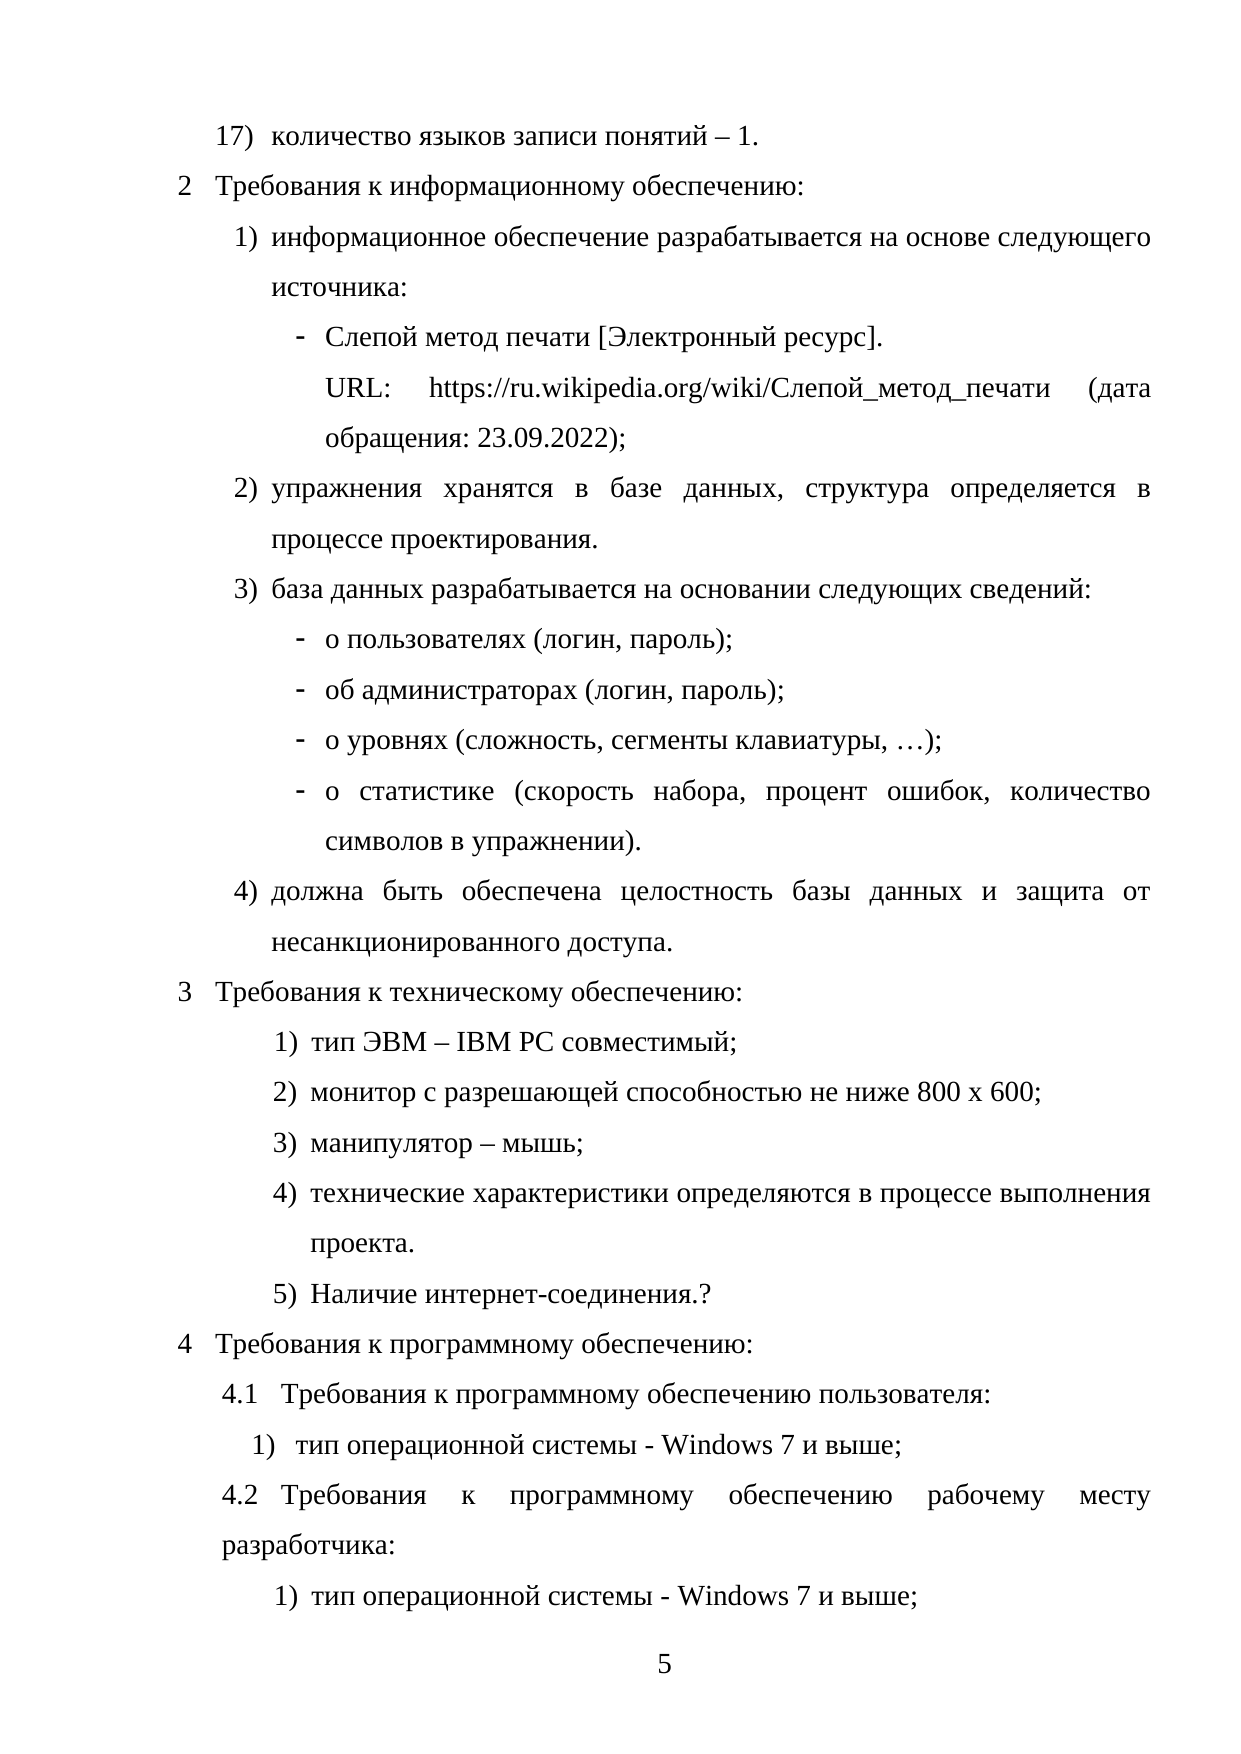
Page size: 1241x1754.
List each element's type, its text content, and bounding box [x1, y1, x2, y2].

text 4.1 Требования к программному обеспечению пользователя: [222, 1376, 1152, 1410]
list упражнения хранятся в базе данных, структура определяется в процессе проектирования. [233, 470, 1152, 554]
list технические характеристики определяются в процессе выполнения проекта. [273, 1175, 1152, 1259]
list тип операционной системы - Windows 7 и выше; [274, 1578, 1152, 1611]
list должна быть обеспечена целостность базы данных и защита от несанкционированного доступа. [233, 873, 1152, 957]
list манипулятор – мышь; [273, 1125, 1152, 1158]
list тип ЭВМ – IBM PC совместимый; [274, 1024, 1152, 1058]
list база данных разрабатывается на основании следующих сведений: [233, 571, 1152, 604]
list Наличие интернет-соединения.? [273, 1276, 1152, 1309]
list Требования к программному обеспечению: [177, 1326, 1152, 1360]
list информационное обеспечение разрабатывается на основе следующего источника: [233, 219, 1152, 303]
list об администраторах (логин, пароль); [295, 672, 1152, 705]
subtitle количество языков записи понятий – 1. [215, 118, 1152, 152]
list монитор с разрешающей способностью не ниже 800 х 600; [273, 1074, 1152, 1108]
list тип операционной системы - Windows 7 и выше; [251, 1427, 1152, 1460]
list о уровнях (сложность, сегменты клавиатуры, …); [295, 722, 1152, 756]
list о статистике (скорость набора, процент ошибок, количество символов в упражнении). [295, 773, 1152, 857]
text 4.2 Требования к программному обеспечению рабочему месту разработчика: [222, 1477, 1152, 1561]
text URL: https://ru.wikipedia.org/wiki/Слепой_метод_печати (дата обращения: 23.09.2022); [325, 370, 1152, 454]
list Требования к информационному обеспечению: [177, 168, 1152, 202]
list Требования к техническому обеспечению: [177, 974, 1152, 1007]
list о пользователях (логин, пароль); [295, 621, 1152, 655]
list Слепой метод печати [Электронный ресурс]. [295, 319, 1152, 353]
